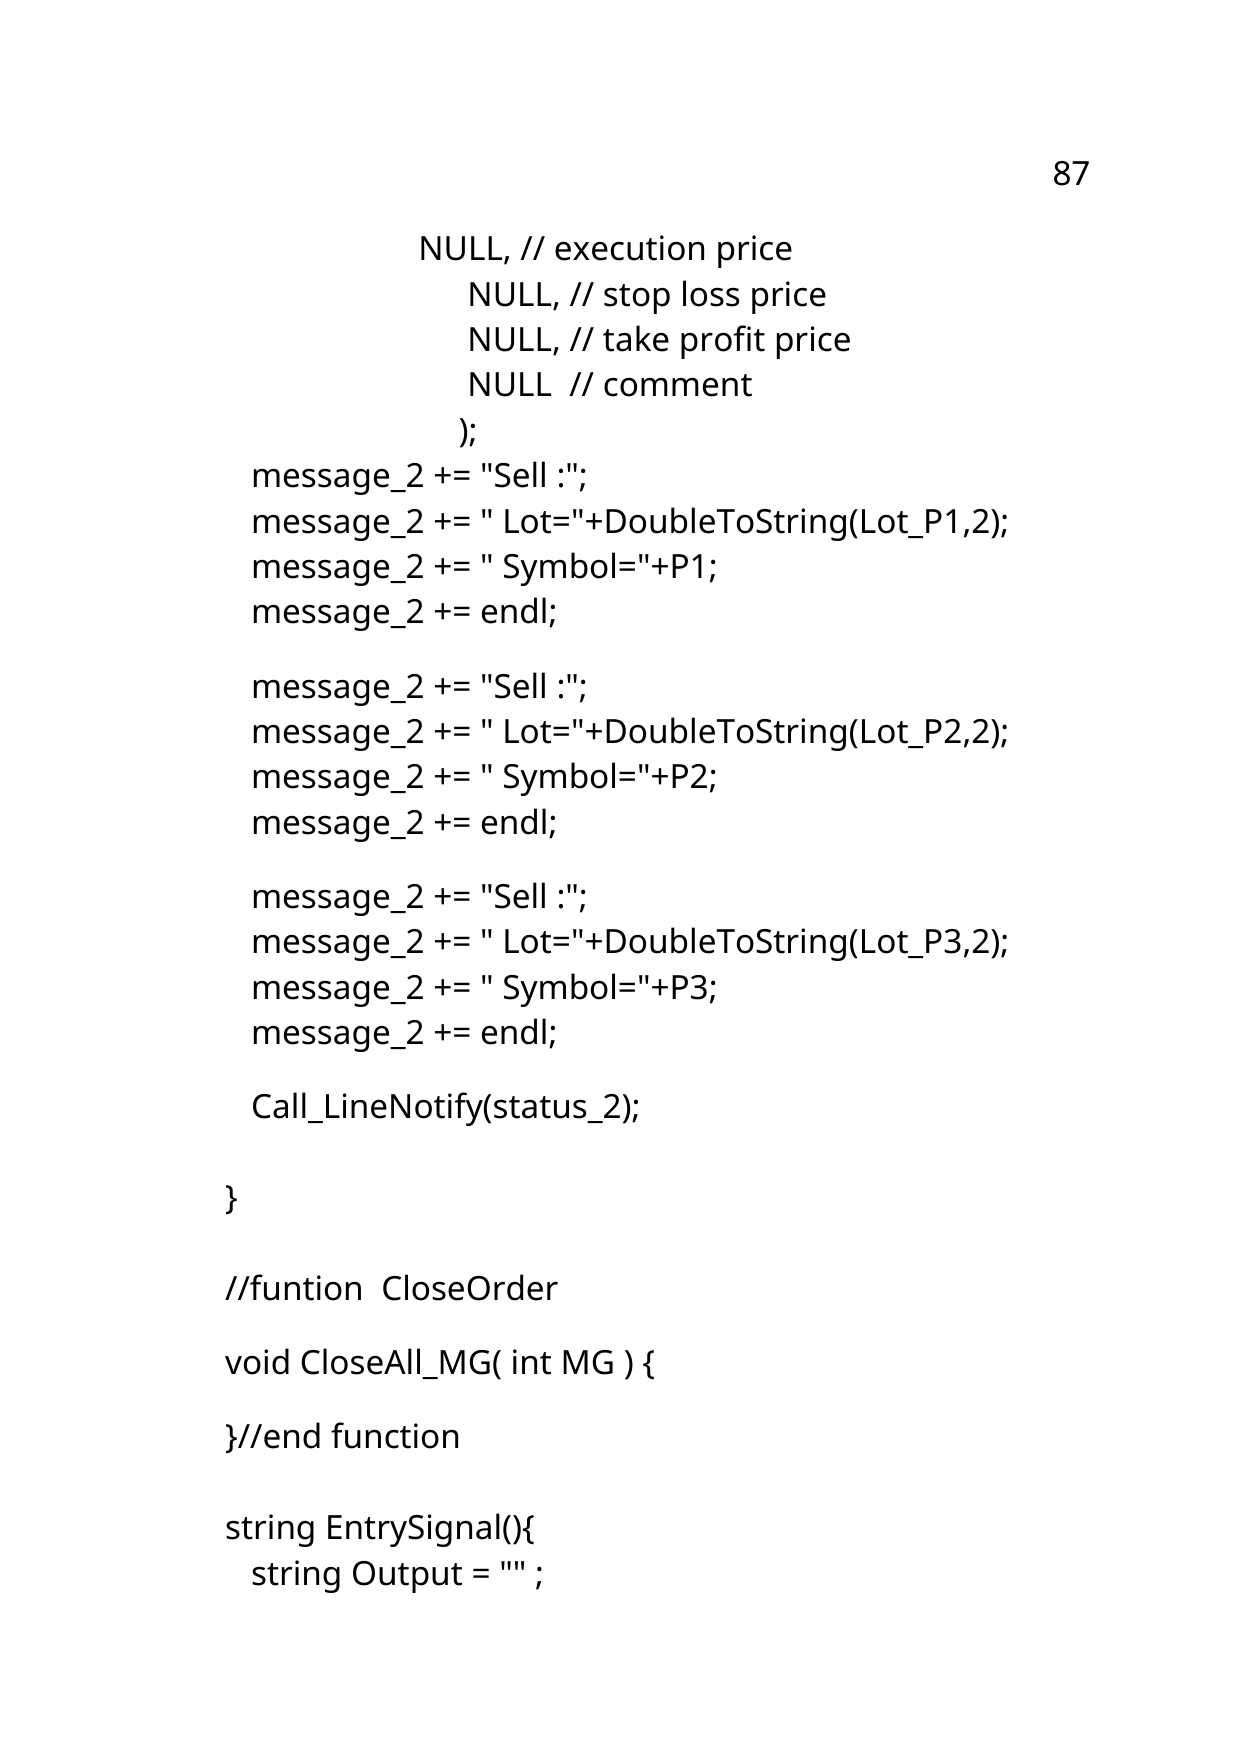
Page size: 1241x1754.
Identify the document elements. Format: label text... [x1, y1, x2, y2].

text message_2 += " Symbol="+P2; [225, 753, 1090, 799]
text NULL, // stop loss price [225, 270, 1090, 316]
text //funtion CloseOrder [225, 1265, 1090, 1310]
text message_2 += " Symbol="+P1; [225, 543, 1090, 588]
text message_2 += " Symbol="+P3; [225, 964, 1090, 1009]
text message_2 += " Lot="+DoubleToString(Lot_P3,2); [225, 918, 1090, 964]
text message_2 += endl; [225, 588, 1090, 634]
text message_2 += "Sell :"; [225, 452, 1090, 497]
text NULL, // execution price [225, 225, 1090, 270]
text NULL // comment [225, 361, 1090, 407]
text NULL, // take profit price [225, 316, 1090, 361]
text } [225, 1174, 1090, 1219]
text void CloseAll_MG( int MG ) { [225, 1339, 1090, 1384]
text message_2 += " Lot="+DoubleToString(Lot_P1,2); [225, 497, 1090, 543]
text ); [225, 407, 1090, 452]
text Call_LineNotify(status_2); [225, 1083, 1090, 1129]
text message_2 += " Lot="+DoubleToString(Lot_P2,2); [225, 708, 1090, 753]
text message_2 += endl; [225, 799, 1090, 844]
text message_2 += "Sell :"; [225, 662, 1090, 708]
text string Output = "" ; [225, 1549, 1090, 1595]
text string EntrySignal(){ [225, 1504, 1090, 1549]
text message_2 += "Sell :"; [225, 873, 1090, 918]
text }//end function [225, 1413, 1090, 1459]
text message_2 += endl; [225, 1009, 1090, 1054]
